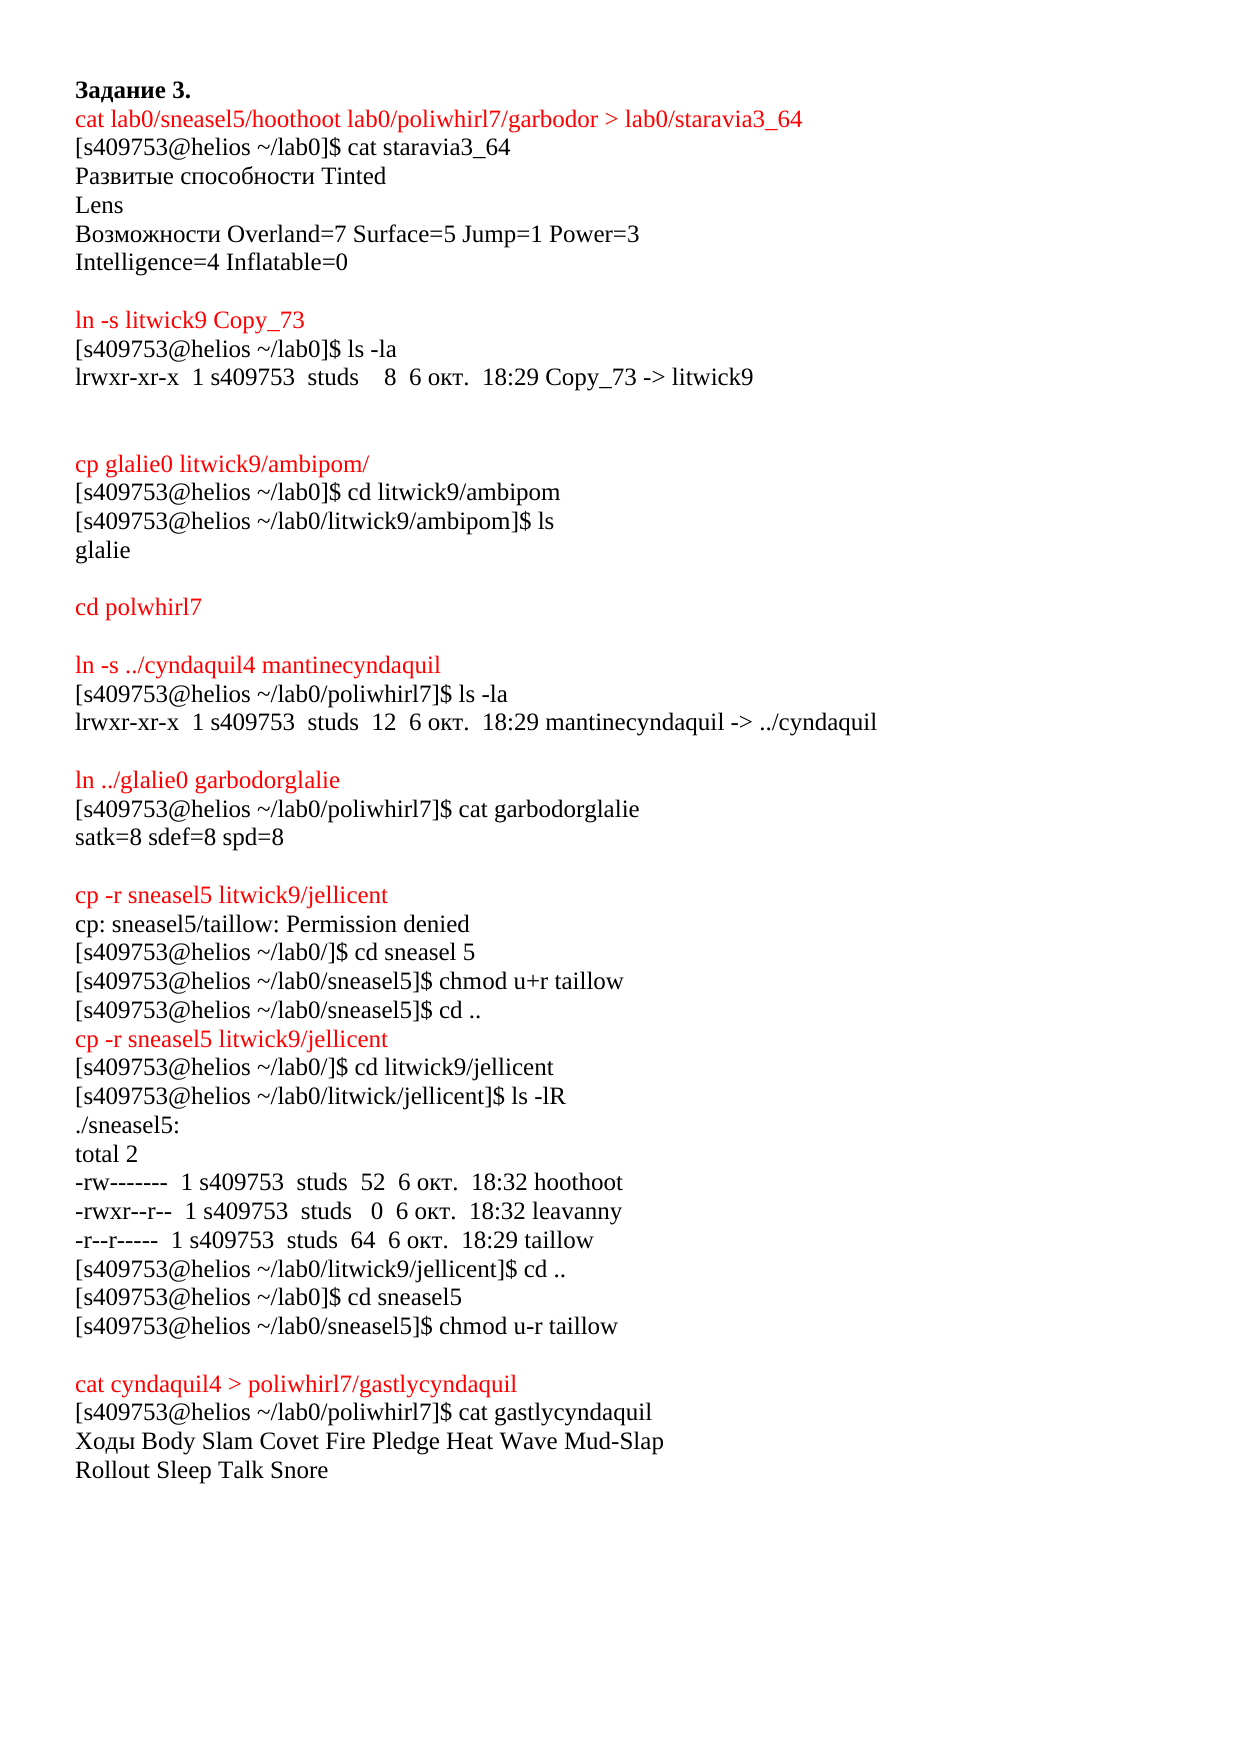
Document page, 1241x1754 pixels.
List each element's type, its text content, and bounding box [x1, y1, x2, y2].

text [s409753@helios ~/lab0]$ ls -la [75, 334, 1165, 362]
text [s409753@helios ~/lab0/]$ cd sneasel 5 [75, 937, 1165, 966]
text lrwxr-xr-x 1 s409753 studs 12 6 окт. 18:29 mantinecyndaquil -> ../cyndaquil [75, 707, 1165, 736]
text Lens [75, 190, 1165, 219]
text Rollout Sleep Talk Snore [75, 1455, 1165, 1484]
text ln -s ../cyndaquil4 mantinecyndaquil [75, 650, 1165, 679]
text [s409753@helios ~/lab0/sneasel5]$ cd .. [75, 995, 1165, 1024]
text [s409753@helios ~/lab0]$ cd sneasel5 [75, 1282, 1165, 1311]
text Возможности Overland=7 Surface=5 Jump=1 Power=3 [75, 219, 1165, 247]
text [s409753@helios ~/lab0/litwick9/ambipom]$ ls [75, 506, 1165, 535]
text Задание 3. [75, 75, 1165, 104]
text [s409753@helios ~/lab0]$ cd litwick9/ambipom [75, 477, 1165, 506]
text [s409753@helios ~/lab0]$ cat staravia3_64 [75, 132, 1165, 161]
text [s409753@helios ~/lab0/]$ cd litwick9/jellicent [75, 1052, 1165, 1081]
text satk=8 sdef=8 spd=8 [75, 822, 1165, 851]
text Развитые способности Tinted [75, 161, 1165, 190]
text cp glalie0 litwick9/ambipom/ [75, 449, 1165, 477]
text -rwxr--r-- 1 s409753 studs 0 6 окт. 18:32 leavanny [75, 1196, 1165, 1225]
text [s409753@helios ~/lab0/poliwhirl7]$ ls -la [75, 679, 1165, 707]
text Intelligence=4 Inflatable=0 [75, 247, 1165, 276]
text [s409753@helios ~/lab0/litwick9/jellicent]$ cd .. [75, 1254, 1165, 1282]
text cp -r sneasel5 litwick9/jellicent [75, 1024, 1165, 1052]
text [s409753@helios ~/lab0/poliwhirl7]$ cat garbodorglalie [75, 794, 1165, 822]
text cp: sneasel5/taillow: Permission denied [75, 909, 1165, 937]
text Ходы Body Slam Covet Fire Pledge Heat Wave Mud-Slap [75, 1426, 1165, 1455]
text ln -s litwick9 Copy_73 [75, 305, 1165, 334]
text cd polwhirl7 [75, 592, 1165, 621]
text cp -r sneasel5 litwick9/jellicent [75, 880, 1165, 909]
text [s409753@helios ~/lab0/litwick/jellicent]$ ls -lR [75, 1081, 1165, 1110]
text lrwxr-xr-x 1 s409753 studs 8 6 окт. 18:29 Copy_73 -> litwick9 [75, 362, 1165, 391]
text [s409753@helios ~/lab0/poliwhirl7]$ cat gastlycyndaquil [75, 1397, 1165, 1426]
text -rw------- 1 s409753 studs 52 6 окт. 18:32 hoothoot [75, 1167, 1165, 1196]
text ./sneasel5: [75, 1110, 1165, 1139]
text cat cyndaquil4 > poliwhirl7/gastlycyndaquil [75, 1369, 1165, 1397]
text ln ../glalie0 garbodorglalie [75, 765, 1165, 794]
text cat lab0/sneasel5/hoothoot lab0/poliwhirl7/garbodor > lab0/staravia3_64 [75, 104, 1165, 132]
text [s409753@helios ~/lab0/sneasel5]$ chmod u+r taillow [75, 966, 1165, 995]
text -r--r----- 1 s409753 studs 64 6 окт. 18:29 taillow [75, 1225, 1165, 1254]
text glalie [75, 535, 1165, 564]
text total 2 [75, 1139, 1165, 1167]
text [s409753@helios ~/lab0/sneasel5]$ chmod u-r taillow [75, 1311, 1165, 1340]
